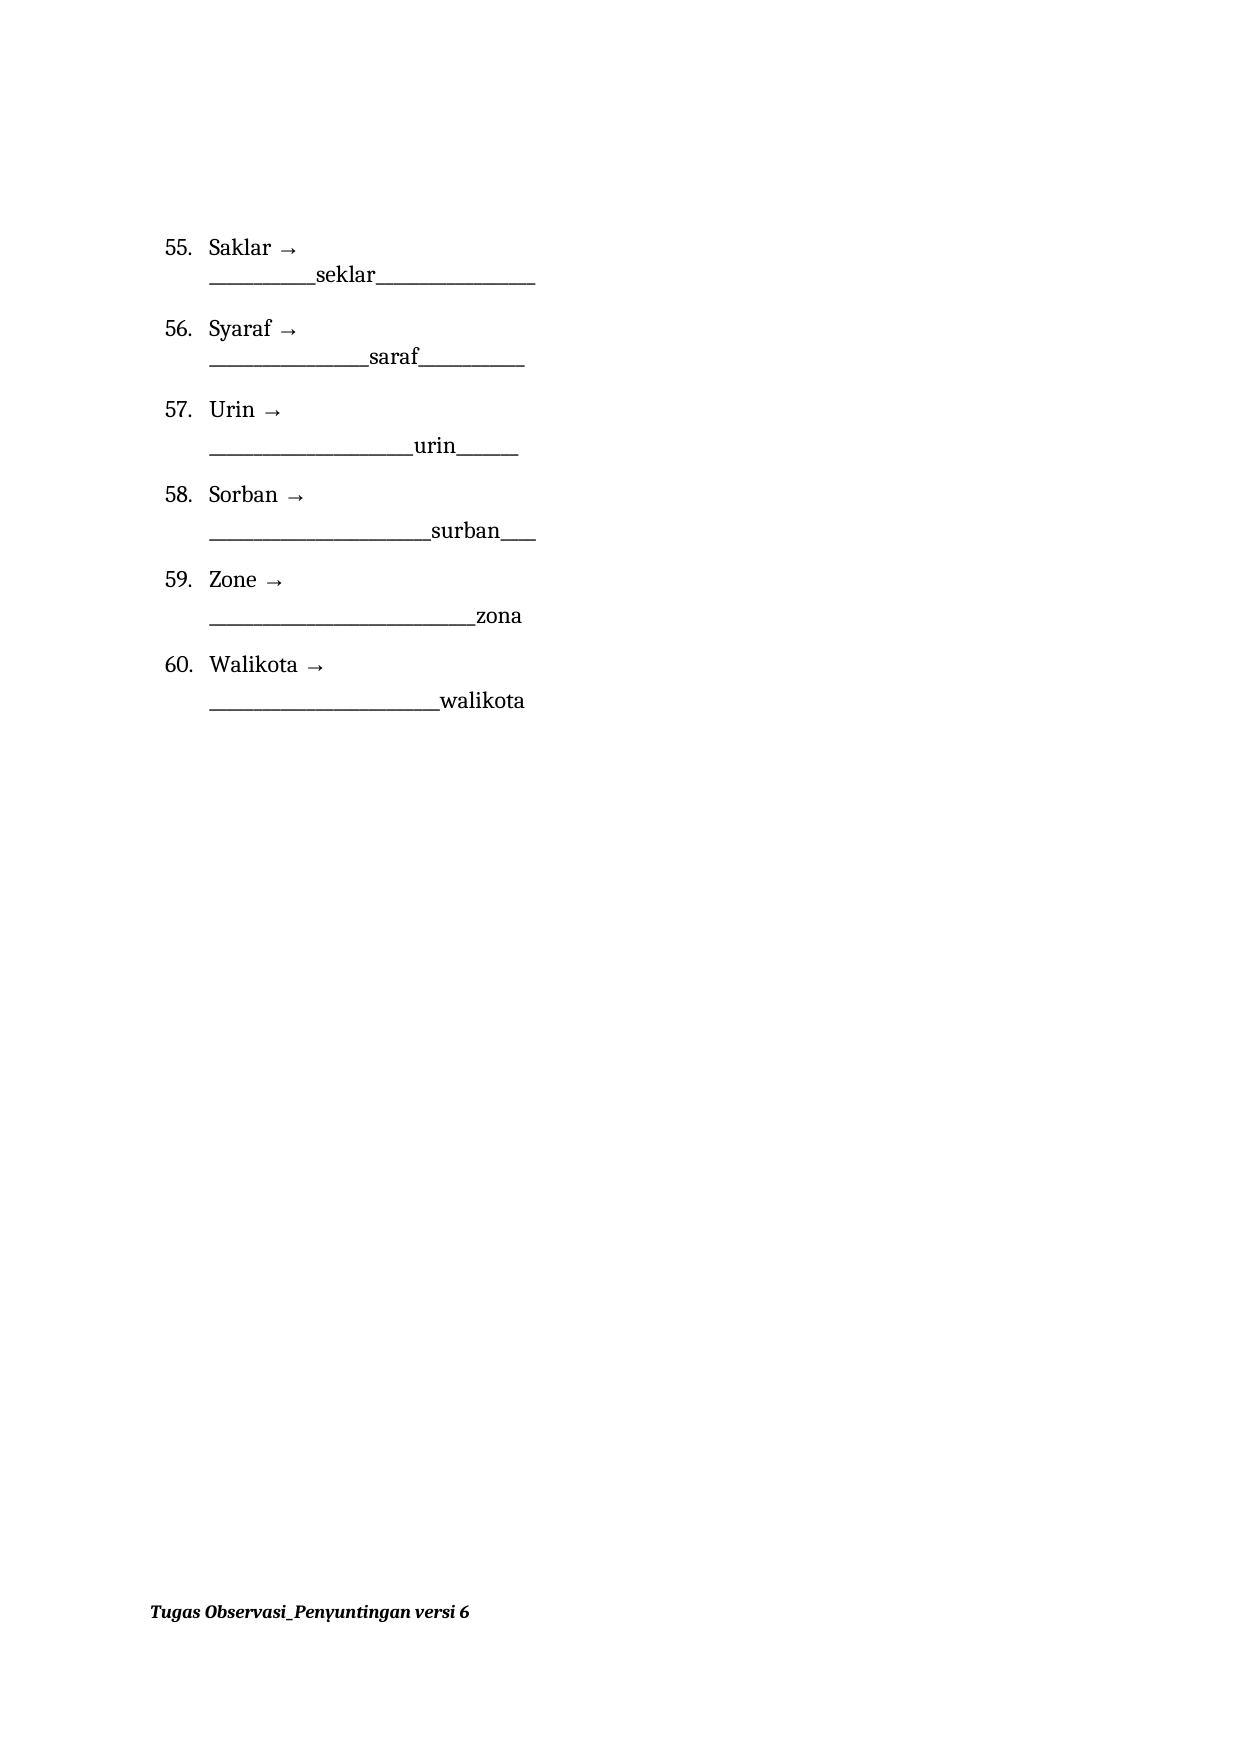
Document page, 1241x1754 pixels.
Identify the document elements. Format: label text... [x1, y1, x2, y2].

list Urin → _______________________urin_______ [165, 395, 583, 459]
list Walikota → __________________________walikota [165, 650, 583, 714]
list Sorban → _________________________surban____ [165, 480, 583, 544]
list Zone → ______________________________zona [165, 565, 583, 629]
list Syaraf → __________________saraf____________ [165, 314, 583, 370]
list Saklar → ____________seklar__________________ [165, 233, 583, 289]
